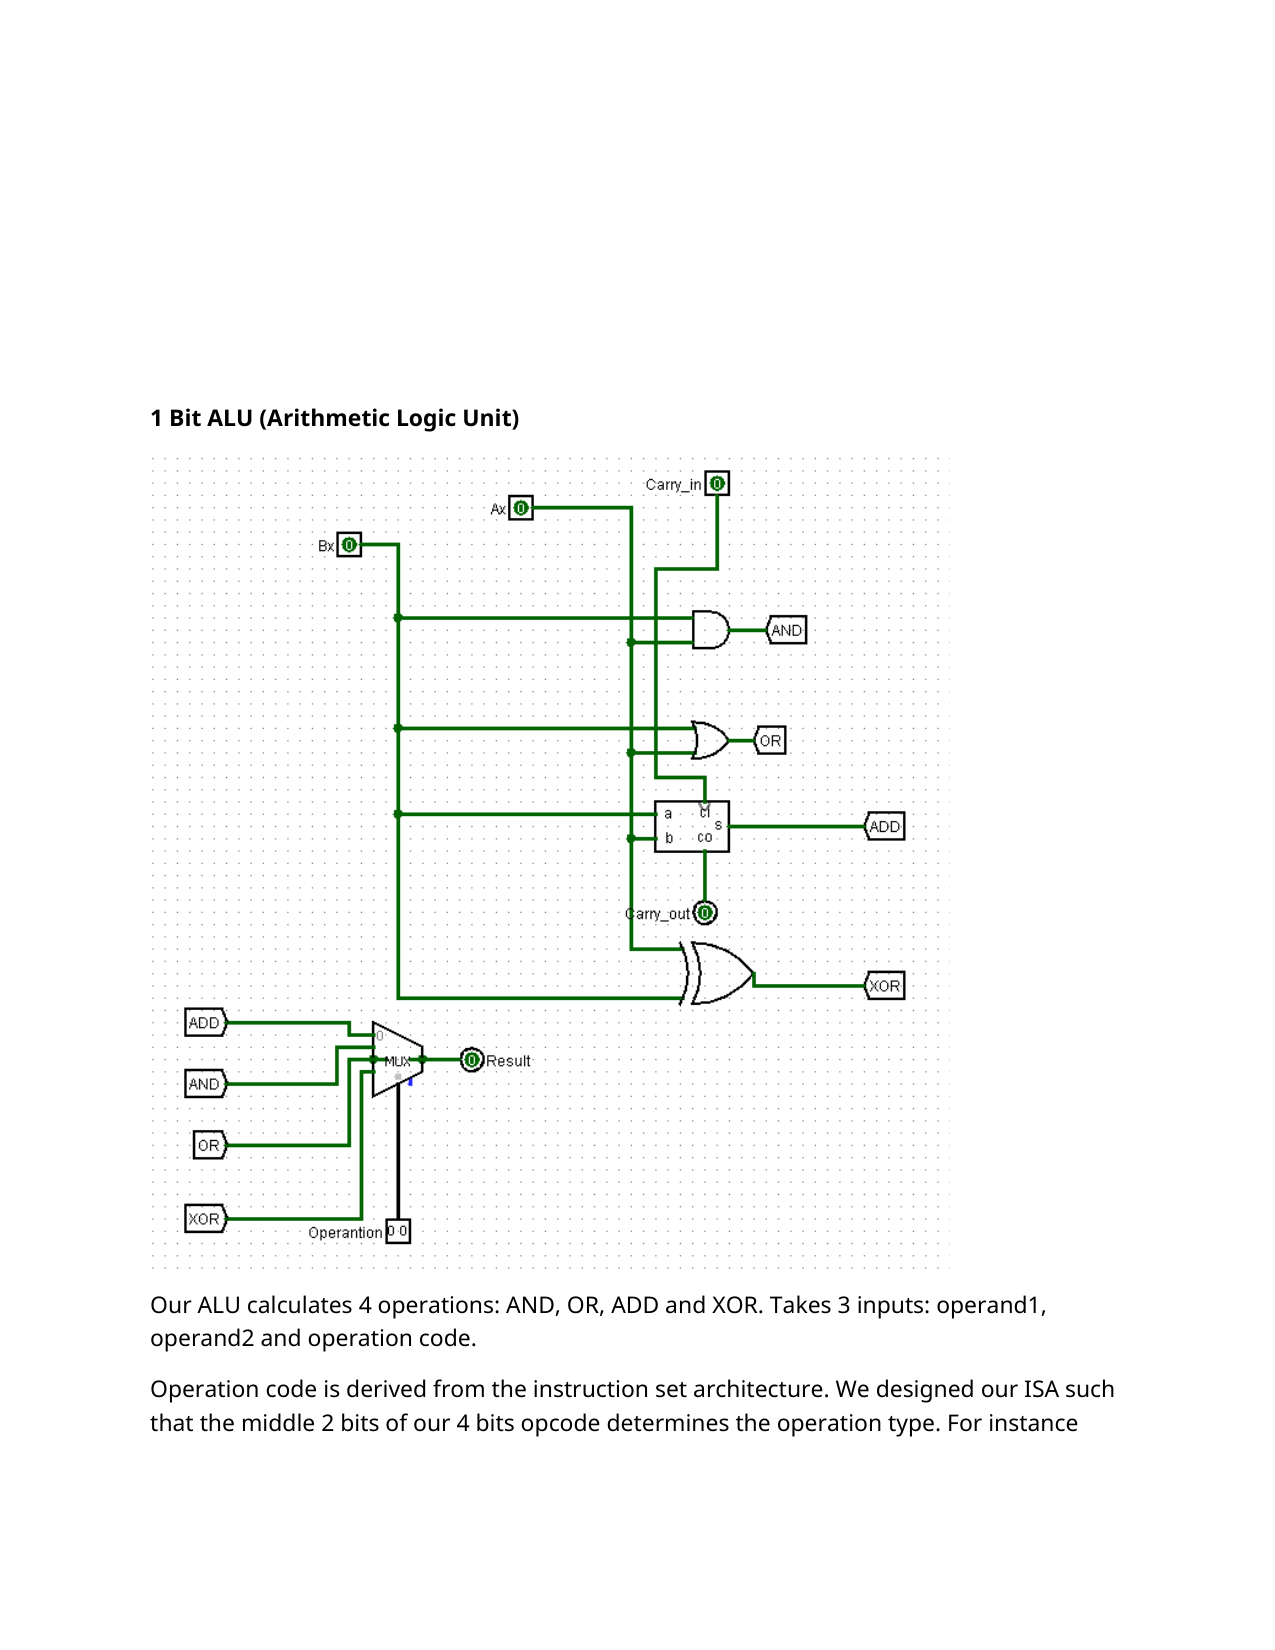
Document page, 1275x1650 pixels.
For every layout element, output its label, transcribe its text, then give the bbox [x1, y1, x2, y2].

text 1 Bit ALU (Arithmetic Logic Unit) [150, 402, 1125, 433]
text Our ALU calculates 4 operations: AND, OR, ADD and XOR. Takes 3 inputs: operand1, operand2 and operation code. [150, 1288, 1125, 1353]
picture [150, 452, 950, 1270]
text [150, 1373, 1125, 1438]
